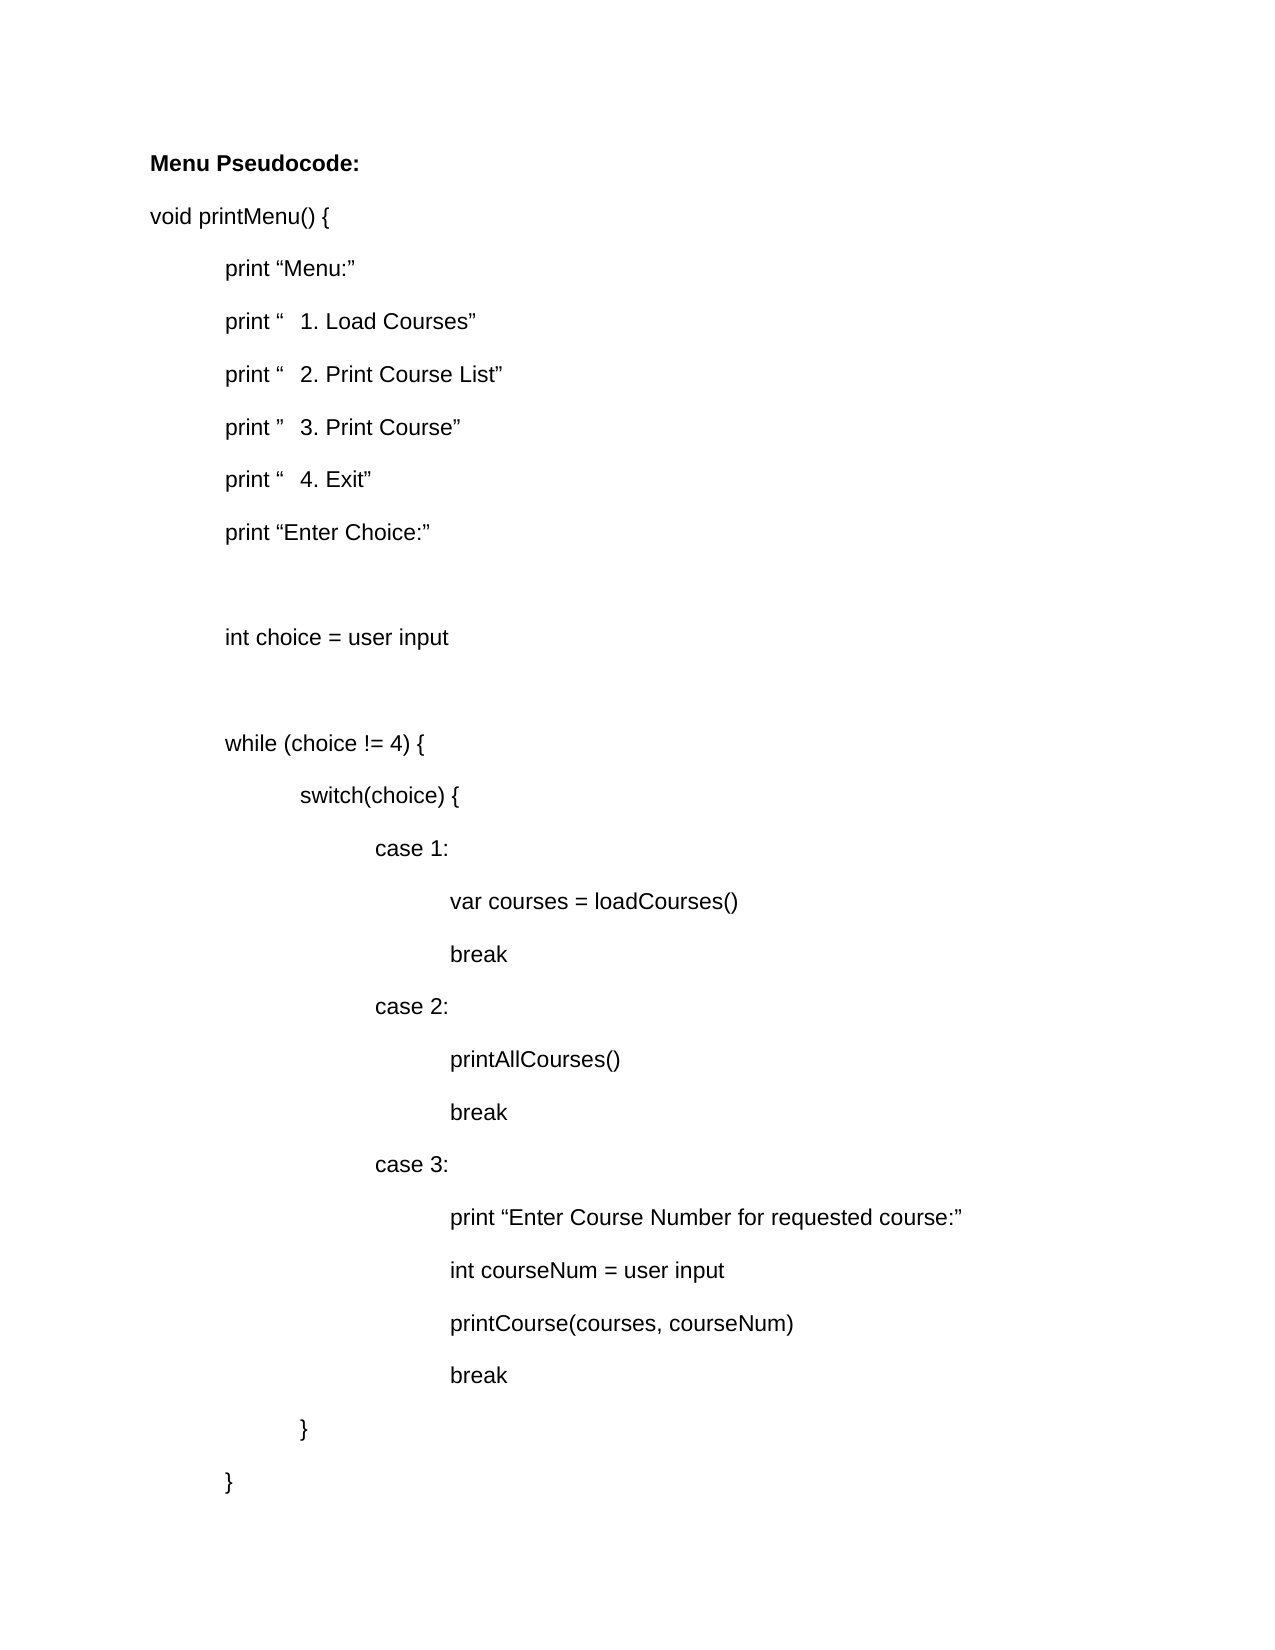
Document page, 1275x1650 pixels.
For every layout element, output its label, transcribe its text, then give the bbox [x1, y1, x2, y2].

text print ” 3. Print Course” [150, 413, 1125, 440]
text print “Menu:” [150, 255, 1125, 282]
text break [150, 941, 1125, 967]
text int choice = user input [150, 624, 1125, 651]
text break [150, 1362, 1125, 1389]
text print “Enter Course Number for requested course:” [150, 1204, 1125, 1231]
text case 1: [150, 835, 1125, 862]
text case 2: [150, 993, 1125, 1020]
text } [150, 1415, 1125, 1441]
text case 3: [150, 1151, 1125, 1178]
text print “ 1. Load Courses” [150, 308, 1125, 334]
text printAllCourses() [150, 1046, 1125, 1072]
text var courses = loadCourses() [150, 888, 1125, 914]
text void printMenu() { [150, 203, 1125, 229]
text } [150, 1468, 1125, 1494]
text print “ 2. Print Course List” [150, 361, 1125, 387]
text print “ 4. Exit” [150, 466, 1125, 493]
text int courseNum = user input [150, 1257, 1125, 1283]
text break [150, 1099, 1125, 1125]
text print “Enter Choice:” [150, 519, 1125, 545]
text switch(choice) { [150, 782, 1125, 809]
text while (choice != 4) { [150, 730, 1125, 756]
text printCourse(courses, courseNum) [150, 1309, 1125, 1336]
text Menu Pseudocode: [150, 150, 1125, 176]
